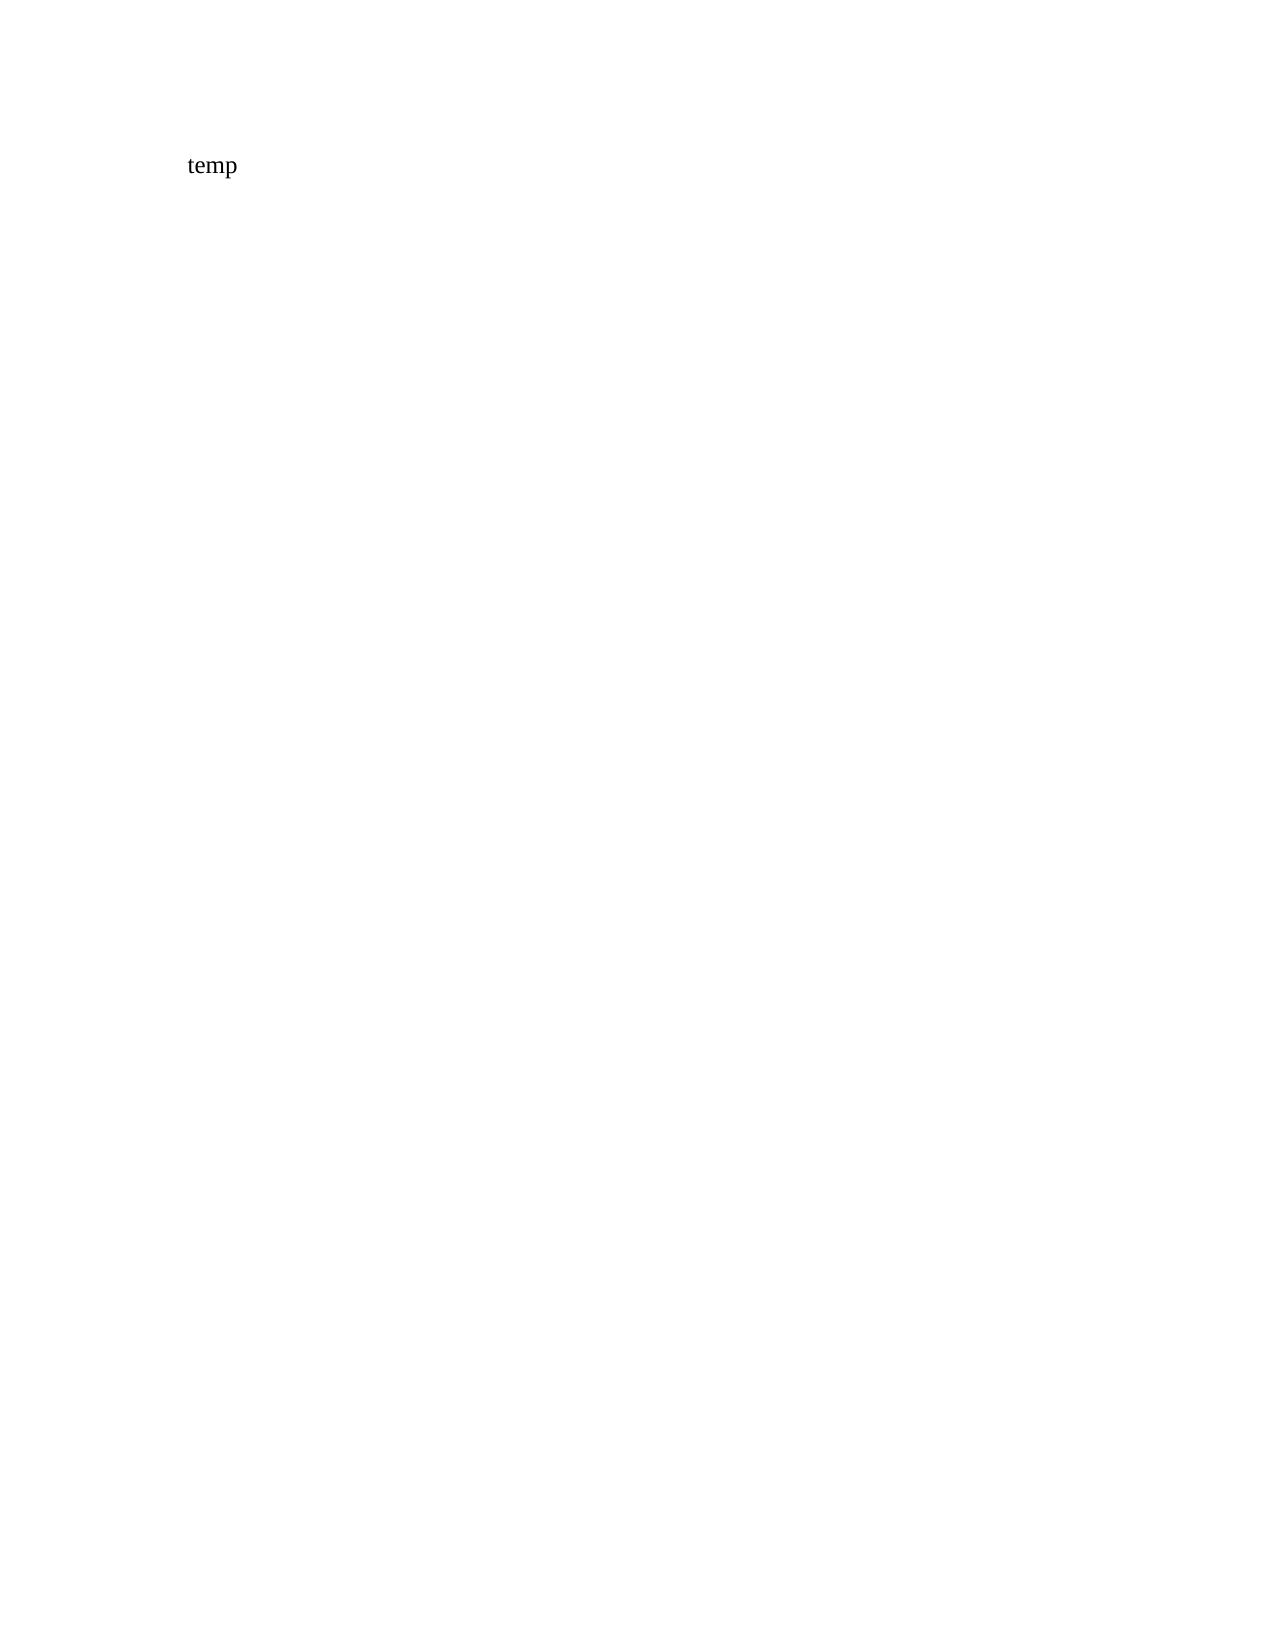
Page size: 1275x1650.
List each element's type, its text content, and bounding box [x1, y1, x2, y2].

text temp [187, 150, 1087, 179]
